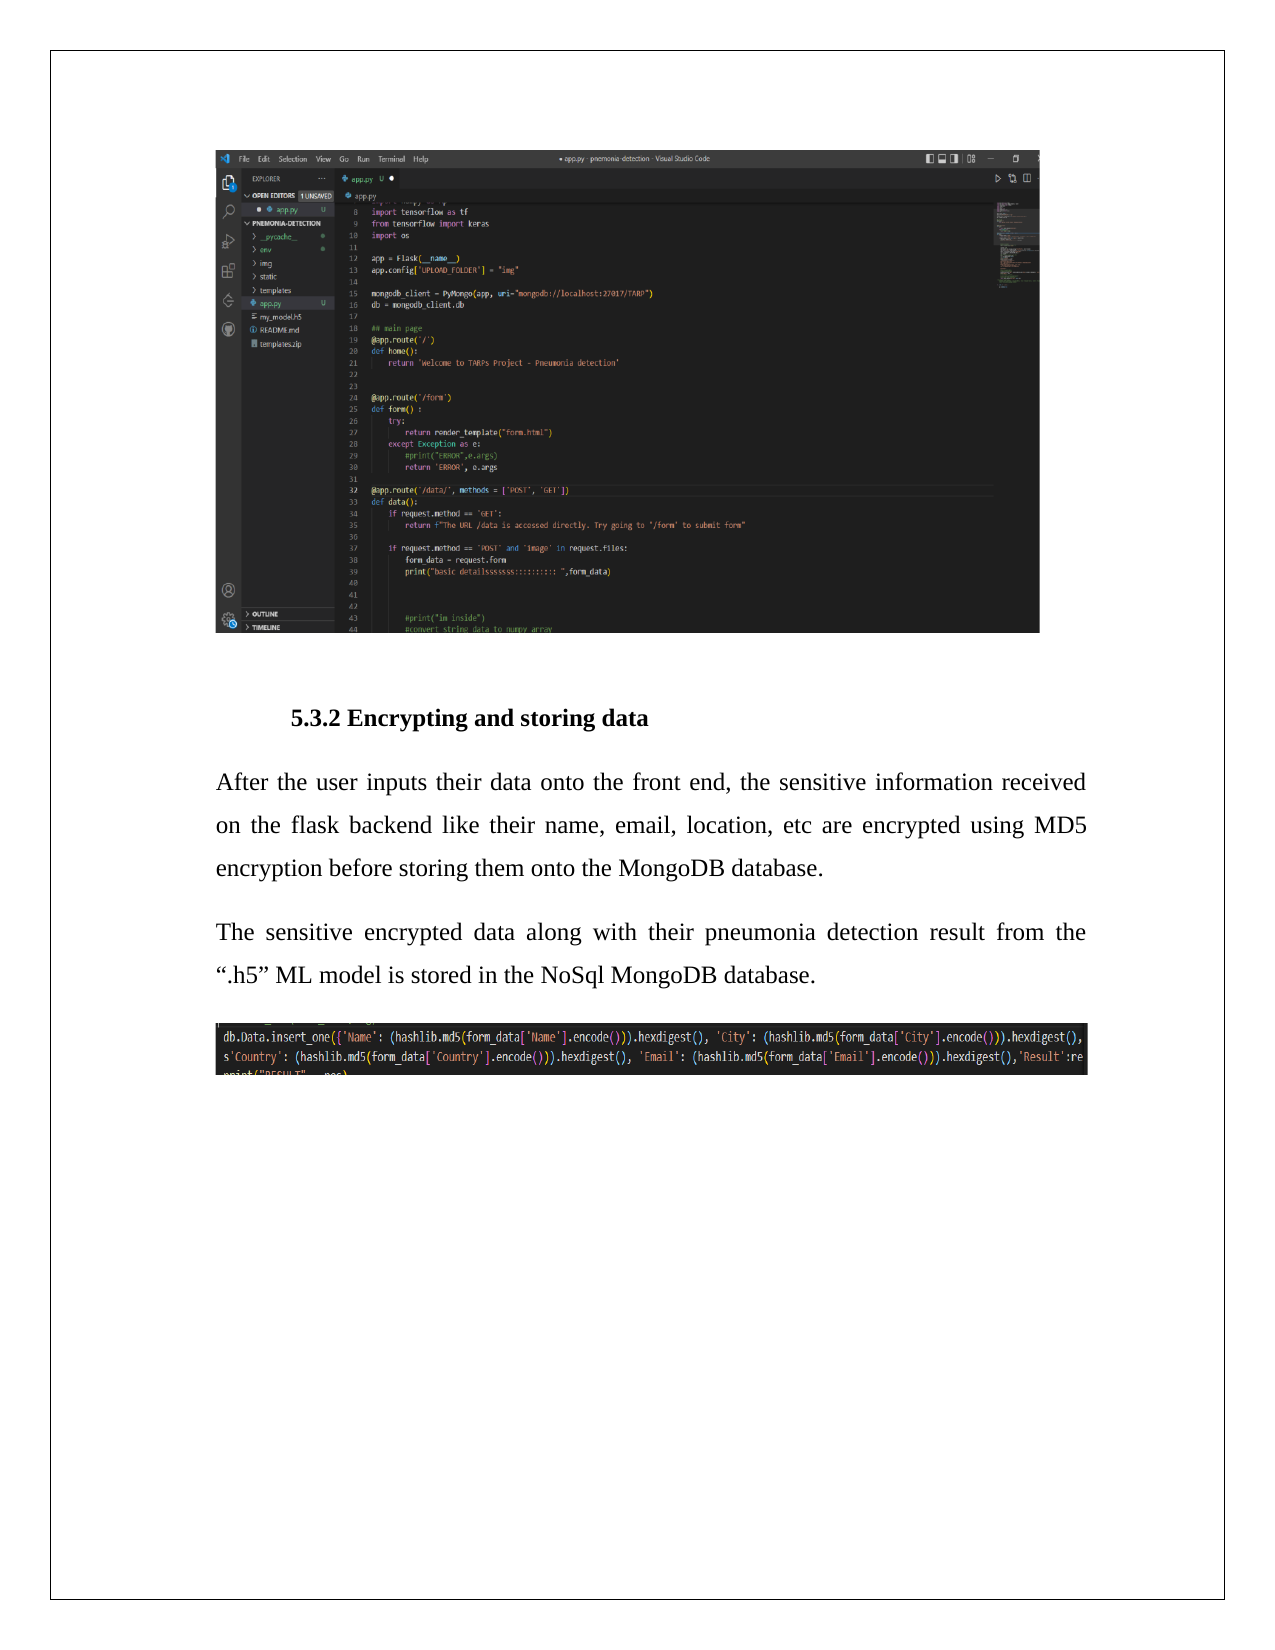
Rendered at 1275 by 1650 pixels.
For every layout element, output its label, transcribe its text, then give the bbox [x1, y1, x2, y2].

picture [215, 1023, 1088, 1075]
picture [215, 150, 1040, 633]
text 5.3.2 Encrypting and storing data [216, 703, 1087, 731]
text After the user inputs their data onto the front end, the sensitive information received on the flask backend like their name, email, location, etc are encrypted using MD5 encryption before storing them onto the MongoDB database. [216, 767, 1087, 882]
text The sensitive encrypted data along with their pneumonia detection result from the “.h5” ML model is stored in the NoSql MongoDB database. [216, 917, 1087, 989]
